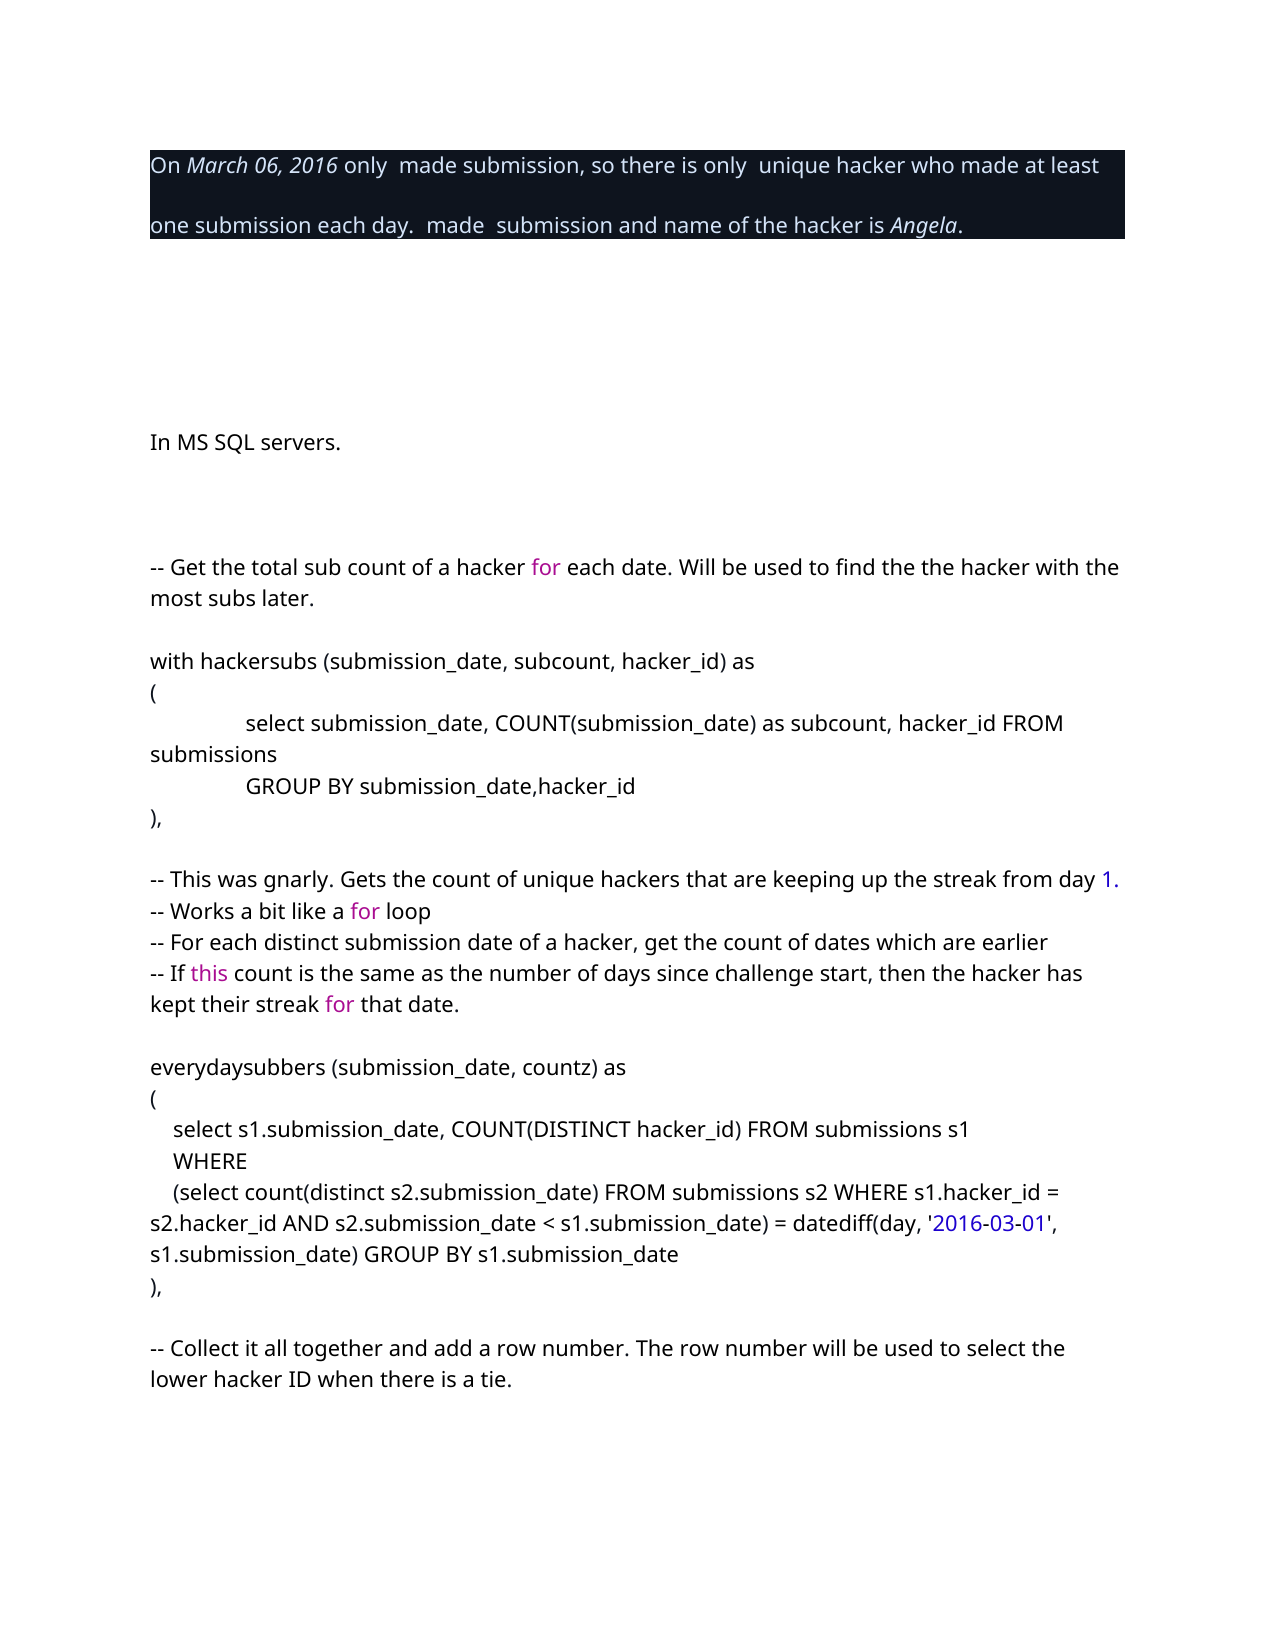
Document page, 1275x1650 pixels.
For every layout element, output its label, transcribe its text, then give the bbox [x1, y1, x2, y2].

text everydaysubbers (submission_date, countz) as [150, 1050, 1125, 1082]
text -- For each distinct submission date of a hacker, get the count of dates which are earlier [150, 925, 1125, 957]
text GROUP BY submission_date,hacker_id [150, 769, 1125, 800]
text ), [150, 1269, 1125, 1300]
text ( [150, 675, 1125, 707]
text (select count(distinct s2.submission_date) FROM submissions s2 WHERE s1.hacker_id = s2.hacker_id AND s2.submission_date < s1.submission_date) = datediff(day, '2016-03-01', s1.submission_date) GROUP BY s1.submission_date [150, 1175, 1125, 1269]
text -- Collect it all together and add a row number. The row number will be used to select the lower hacker ID when there is a tie. [150, 1332, 1125, 1394]
text with hackersubs (submission_date, subcount, hacker_id) as [150, 644, 1125, 675]
text -- Works a bit like a for loop [150, 894, 1125, 925]
text select submission_date, COUNT(submission_date) as subcount, hacker_id FROM submissions [150, 707, 1125, 769]
text WHERE [150, 1144, 1125, 1175]
text -- If this count is the same as the number of days since challenge start, then the hacker has kept their streak for that date. [150, 957, 1125, 1019]
text -- This was gnarly. Gets the count of unique hackers that are keeping up the streak from day 1. [150, 863, 1125, 894]
text select s1.submission_date, COUNT(DISTINCT hacker_id) FROM submissions s1 [150, 1113, 1125, 1144]
text ), [150, 800, 1125, 832]
text On March 06, 2016 only made submission, so there is only unique hacker who made at least one submission each day. made submission and name of the hacker is Angela. [150, 150, 1125, 239]
text In MS SQL servers. [150, 425, 1125, 457]
text -- Get the total sub count of a hacker for each date. Will be used to find the the hacker with the most subs later. [150, 550, 1125, 613]
text ( [150, 1082, 1125, 1113]
